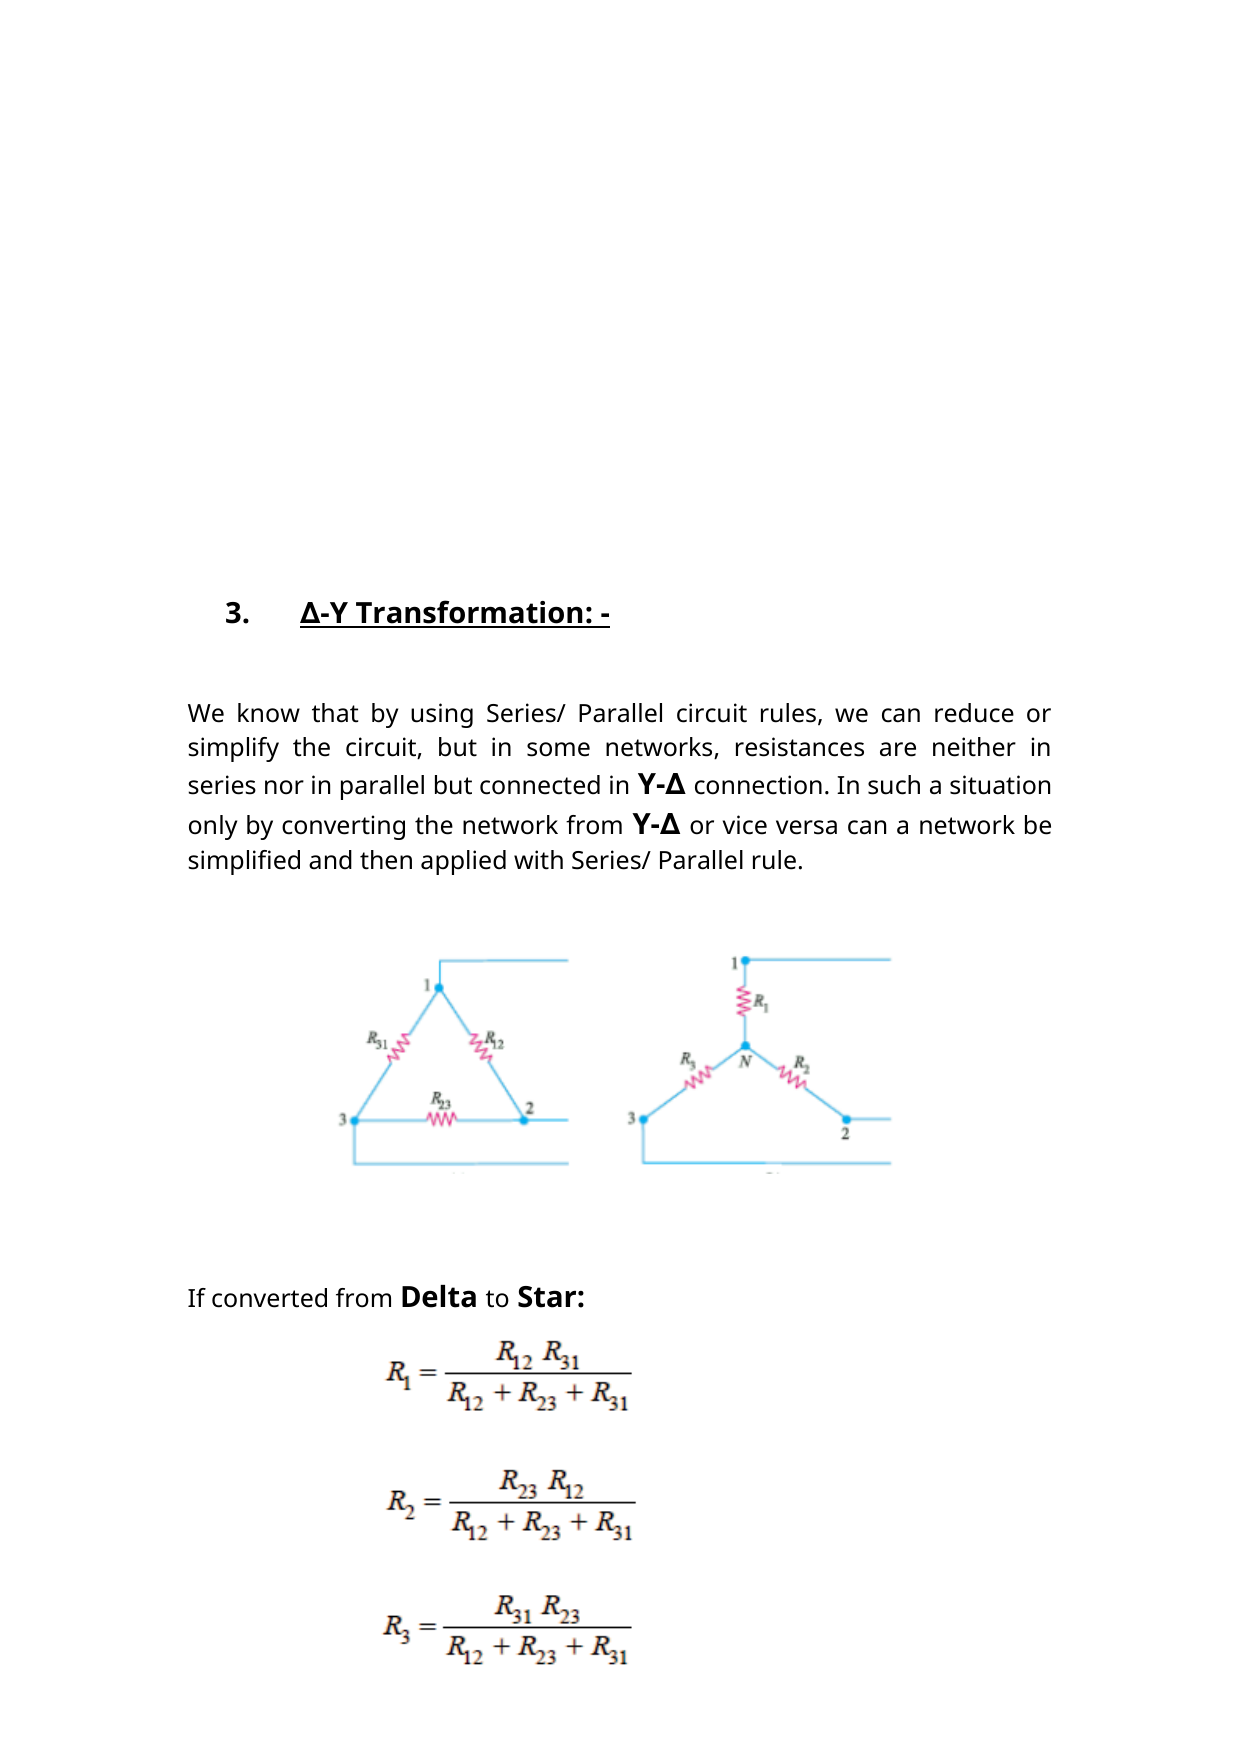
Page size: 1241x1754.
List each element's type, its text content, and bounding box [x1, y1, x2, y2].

list ∆-Y Transformation: - [225, 593, 1053, 632]
picture [371, 1580, 657, 1688]
text We know that by using Series/ Parallel circuit rules, we can reduce or simplify the circuit, but in some networks, resistances are neither in series nor in parallel but connected in Y-∆ connection. In such a situation only by converting the network from Y-∆ or vice versa can a network be simplified and then applied with Series/ Parallel rule. [187, 695, 1053, 877]
picture [379, 1457, 658, 1561]
picture [308, 945, 932, 1174]
picture [362, 1335, 654, 1425]
text If converted from Delta to Star: [187, 1276, 1053, 1316]
